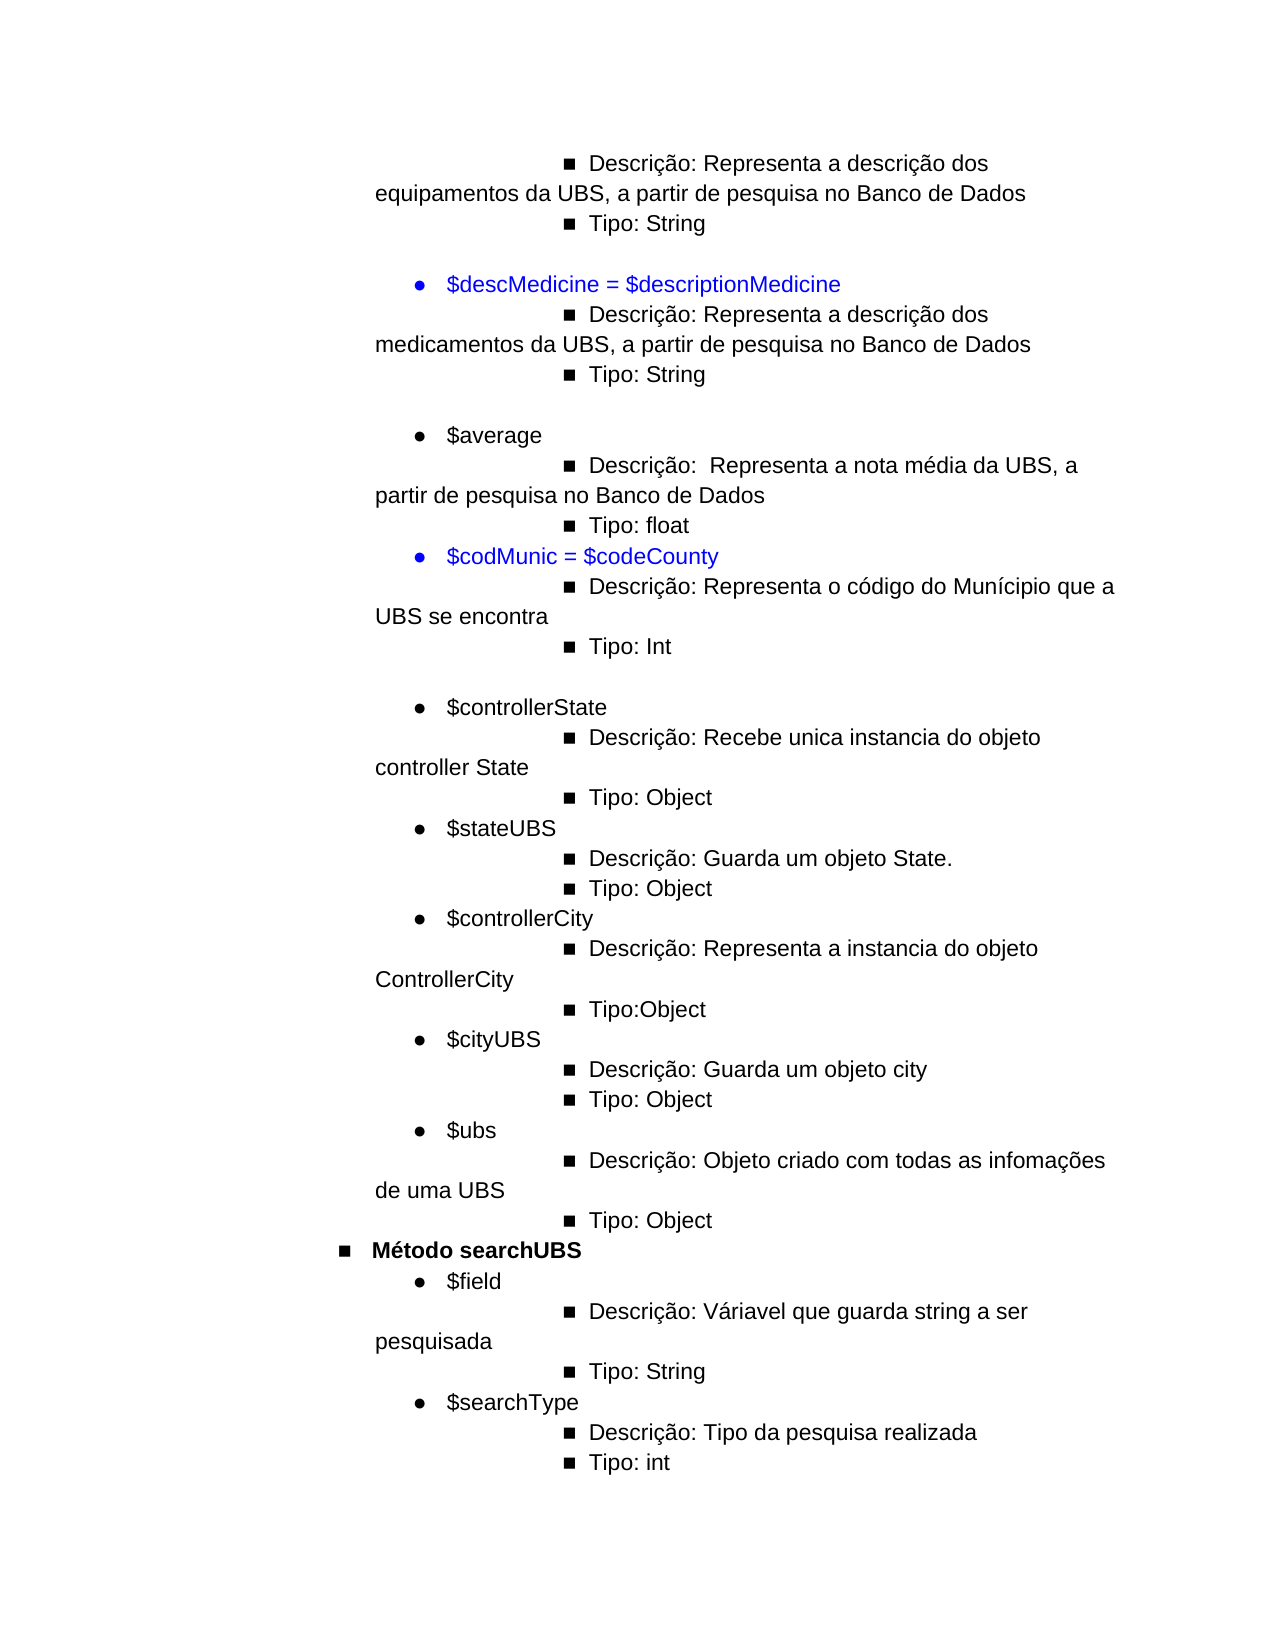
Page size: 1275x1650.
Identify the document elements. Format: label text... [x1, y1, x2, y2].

text ● $field [413, 1268, 1125, 1294]
text ■ Tipo:Object [375, 996, 1125, 1022]
text ● $average [413, 422, 1125, 448]
text ■ Tipo: float [375, 512, 1125, 539]
text ● $descMedicine = $descriptionMedicine [413, 271, 1125, 297]
text ● $stateUBS [413, 814, 1125, 841]
text ● $controllerState [413, 694, 1125, 720]
text ■ Tipo: int [375, 1449, 1125, 1475]
text ■ Tipo: Object [375, 784, 1125, 811]
text ● $cityUBS [413, 1026, 1125, 1052]
text ■ Método searchUBS [338, 1237, 1125, 1264]
text ■ Descrição: Representa a descrição dos equipamentos da UBS, a partir de pesquisa no Banco de Dados [375, 150, 1125, 207]
text ■ Tipo: String [375, 210, 1125, 237]
text ● $codMunic = $codeCounty [413, 543, 1125, 569]
text ■ Tipo: Int [375, 633, 1125, 660]
text ● $controllerCity [413, 905, 1125, 932]
text ● $searchType [413, 1388, 1125, 1415]
text ■ Tipo: Object [375, 1207, 1125, 1234]
text ■ Descrição: Representa a instancia do objeto ControllerCity [375, 935, 1125, 992]
text ■ Descrição: Váriavel que guarda string a ser pesquisada [375, 1298, 1125, 1354]
text ● $ubs [413, 1117, 1125, 1143]
text ■ Descrição: Tipo da pesquisa realizada [375, 1419, 1125, 1445]
text ■ Descrição: Representa a nota média da UBS, a partir de pesquisa no Banco de Dados [375, 452, 1125, 509]
text ■ Tipo: String [375, 1358, 1125, 1385]
text ■ Descrição: Recebe unica instancia do objeto controller State [375, 724, 1125, 781]
text ■ Descrição: Representa a descrição dos medicamentos da UBS, a partir de pesquisa no Banco de Dados [375, 301, 1125, 358]
text ■ Descrição: Objeto criado com todas as infomações de uma UBS [375, 1147, 1125, 1203]
text ■ Descrição: Guarda um objeto city [375, 1056, 1125, 1083]
text ■ Tipo: String [375, 361, 1125, 388]
text ■ Descrição: Representa o código do Munícipio que a UBS se encontra [375, 573, 1125, 629]
text ■ Tipo: Object [375, 875, 1125, 901]
text ■ Descrição: Guarda um objeto State. [375, 845, 1125, 871]
text ■ Tipo: Object [375, 1086, 1125, 1113]
